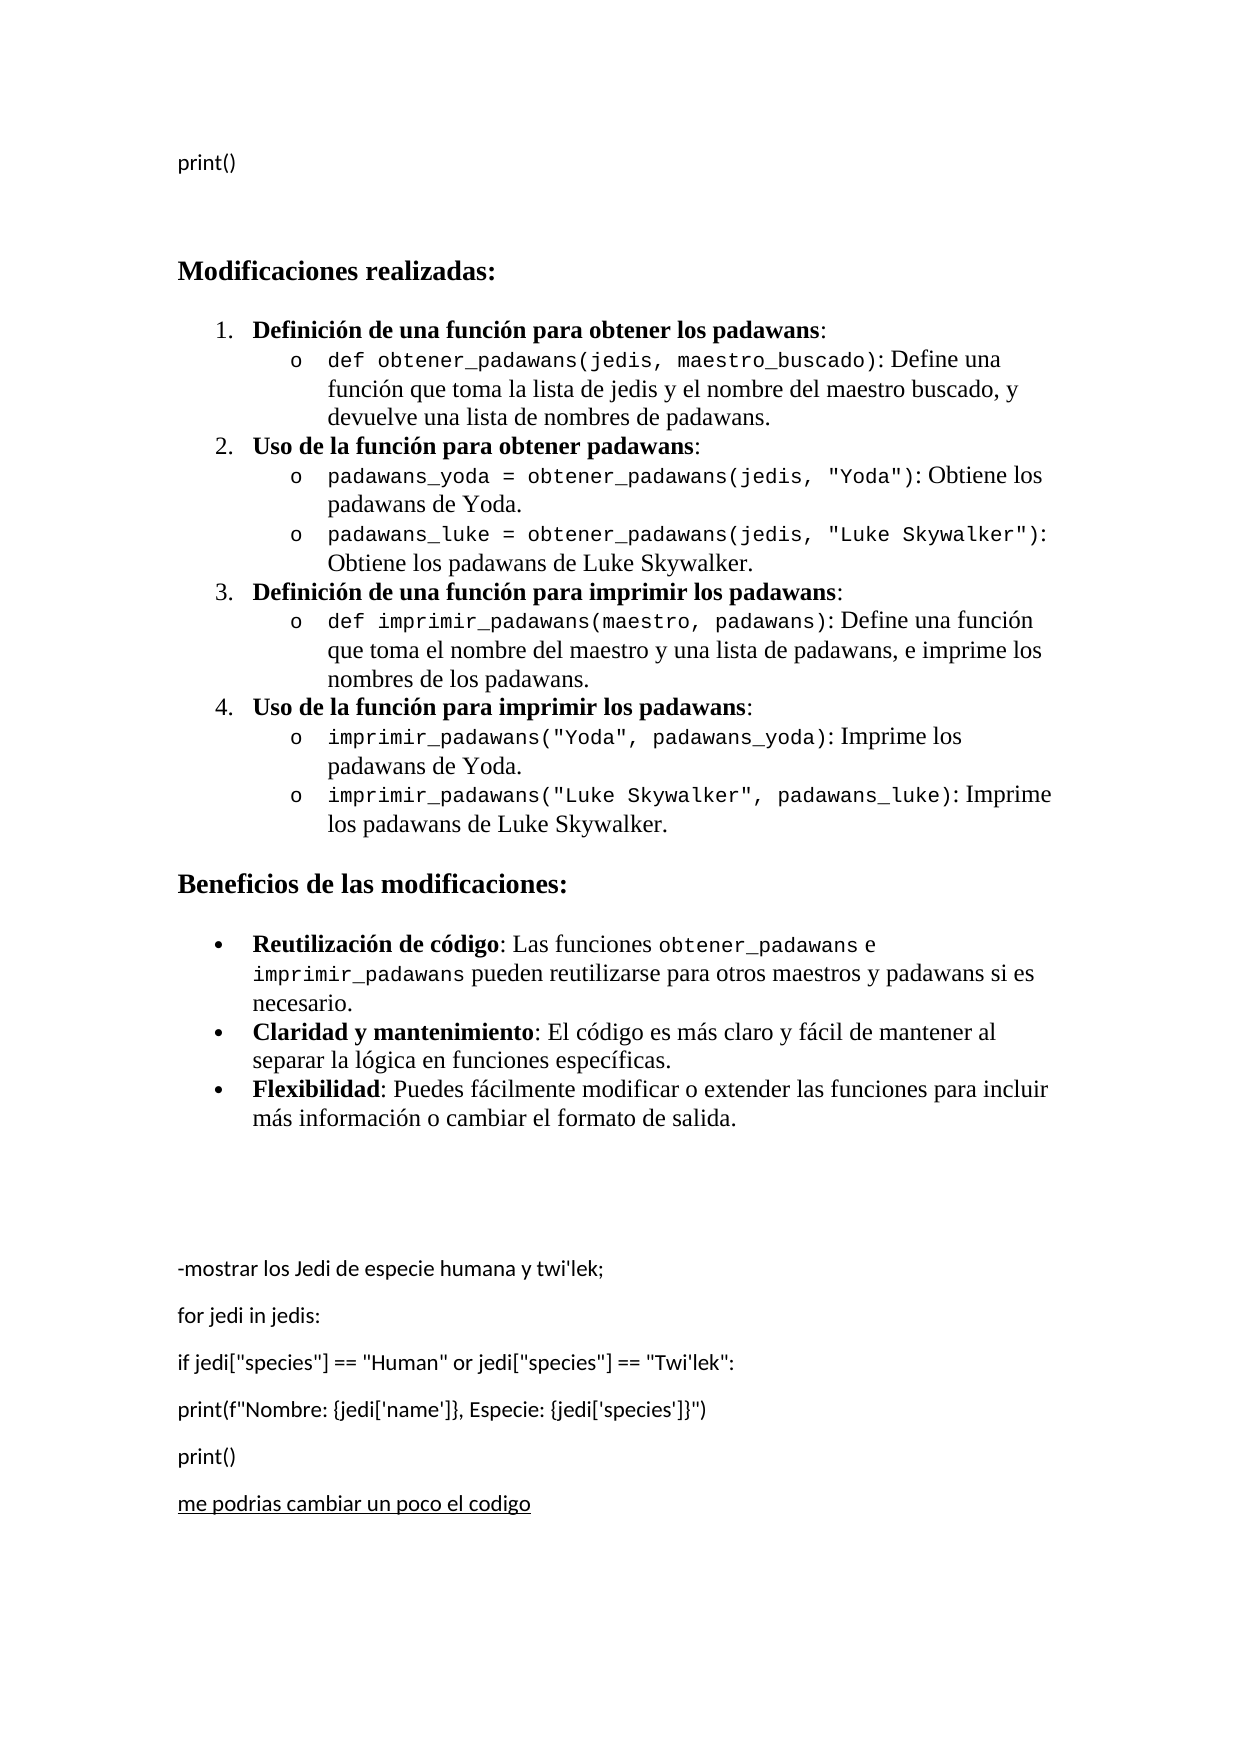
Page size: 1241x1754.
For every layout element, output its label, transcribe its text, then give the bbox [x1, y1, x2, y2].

text me podrias cambiar un poco el codigo [177, 1489, 1063, 1517]
list Reutilización de código: Las funciones obtener_padawans e imprimir_padawans pueden reutilizarse para otros maestros y padawans si es necesario. [215, 929, 1063, 1017]
text if jedi["species"] == "Human" or jedi["species"] == "Twi'lek": [177, 1348, 1063, 1376]
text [177, 1395, 1063, 1423]
text for jedi in jedis: [177, 1301, 1063, 1329]
list Definición de una función para obtener los padawans: [215, 315, 1063, 344]
list padawans_yoda = obtener_padawans(jedis, "Yoda"): Obtiene los padawans de Yoda. [290, 460, 1063, 518]
list Flexibilidad: Puedes fácilmente modificar o extender las funciones para incluir más información o cambiar el formato de salida. [215, 1074, 1063, 1132]
text Modificaciones realizadas: [177, 254, 1063, 286]
list padawans_luke = obtener_padawans(jedis, "Luke Skywalker"): Obtiene los padawans de Luke Skywalker. [290, 518, 1063, 577]
list Claridad y mantenimiento: El código es más claro y fácil de mantener al separar la lógica en funciones específicas. [215, 1017, 1063, 1074]
list def imprimir_padawans(maestro, padawans): Define una función que toma el nombre del maestro y una lista de padawans, e imprime los nombres de los padawans. [290, 605, 1063, 692]
text print() [177, 1442, 1063, 1470]
list imprimir_padawans("Yoda", padawans_yoda): Imprime los padawans de Yoda. [290, 721, 1063, 779]
list Uso de la función para obtener padawans: [215, 431, 1063, 460]
list Definición de una función para imprimir los padawans: [215, 577, 1063, 605]
text -mostrar los Jedi de especie humana y twi'lek; [177, 1254, 1063, 1282]
text print() [177, 148, 1063, 176]
list imprimir_padawans("Luke Skywalker", padawans_luke): Imprime los padawans de Luke Skywalker. [290, 779, 1063, 838]
text Beneficios de las modificaciones: [177, 867, 1063, 899]
list def obtener_padawans(jedis, maestro_buscado): Define una función que toma la lista de jedis y el nombre del maestro buscado, y devuelve una lista de nombres de padawans. [290, 344, 1063, 431]
list Uso de la función para imprimir los padawans: [215, 692, 1063, 721]
